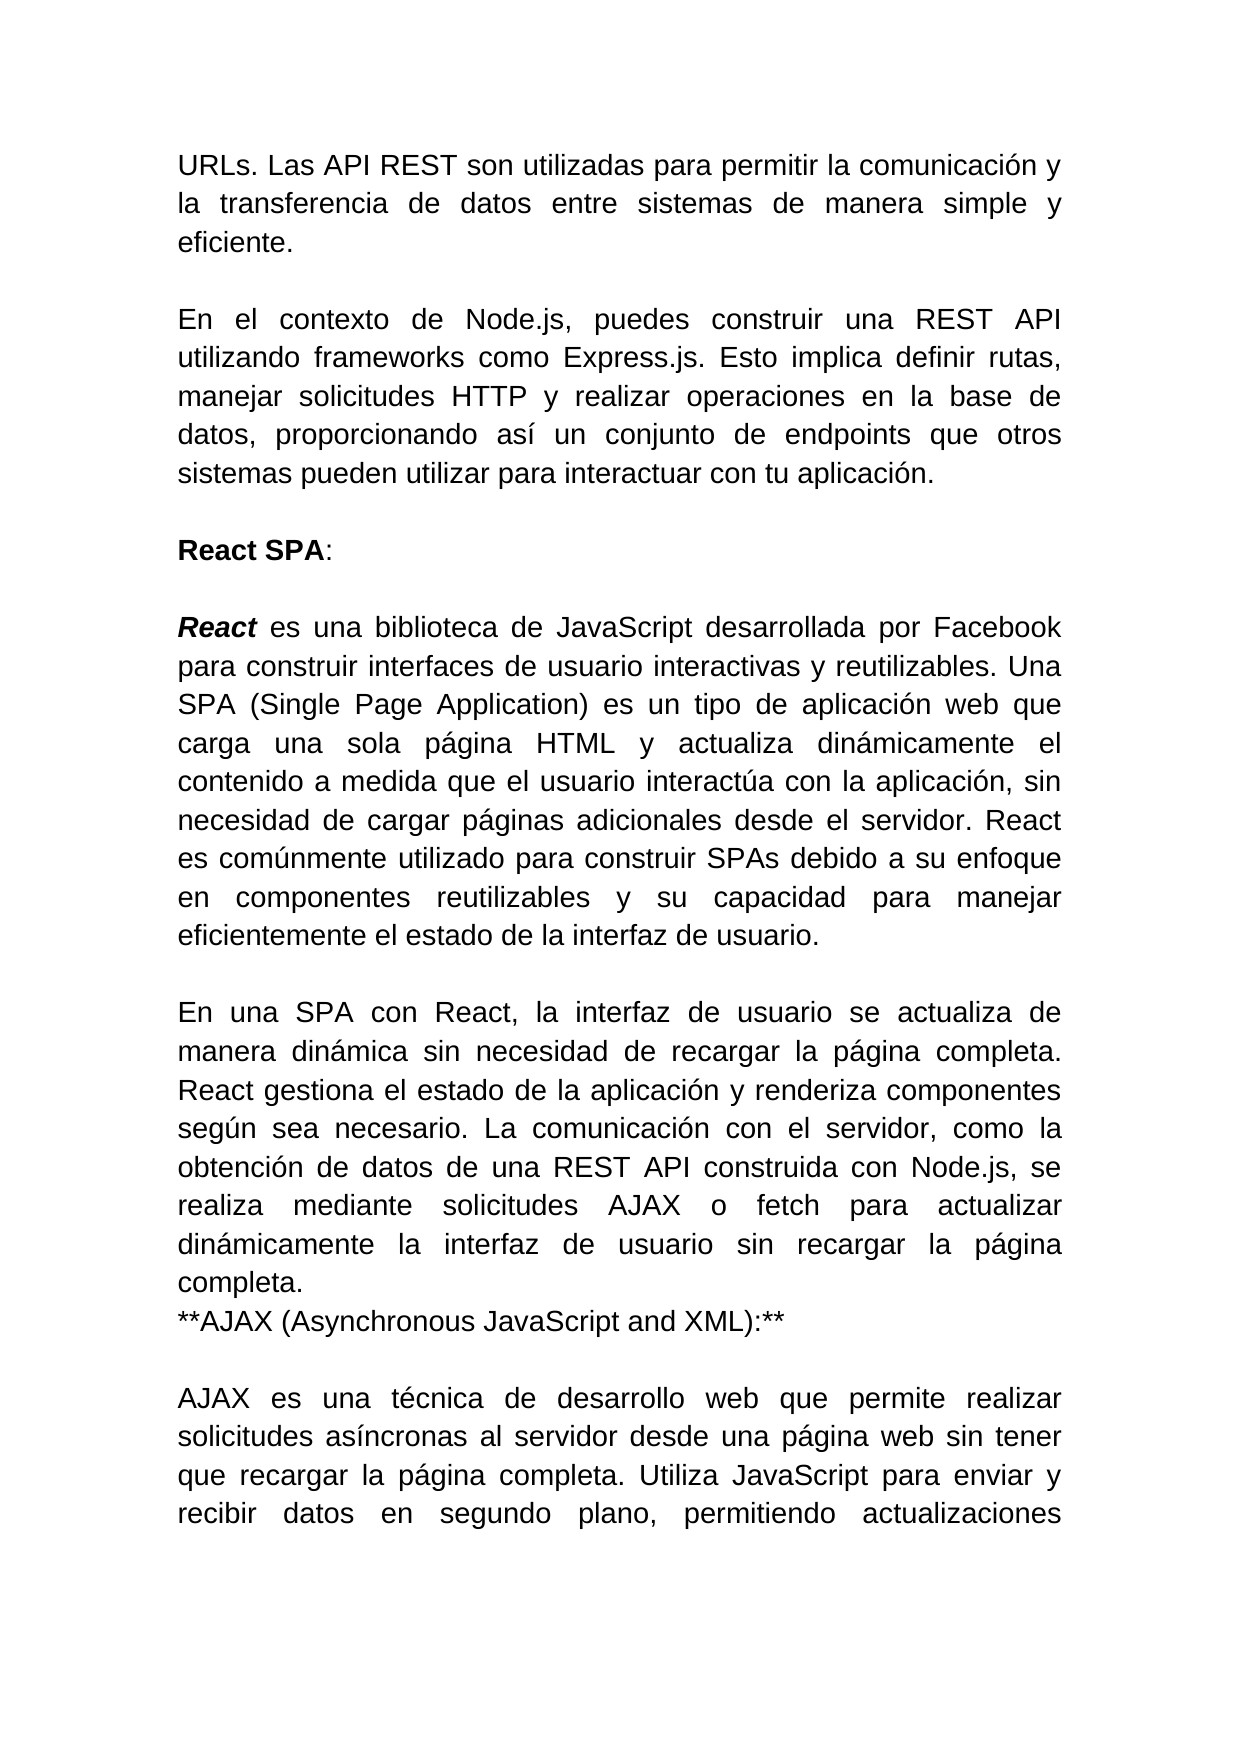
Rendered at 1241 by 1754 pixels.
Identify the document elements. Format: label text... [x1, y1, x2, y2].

text React es una biblioteca de JavaScript desarrollada por Facebook para construir interfaces de usuario interactivas y reutilizables. Una SPA (Single Page Application) es un tipo de aplicación web que carga una sola página HTML y actualiza dinámicamente el contenido a medida que el usuario interactúa con la aplicación, sin necesidad de cargar páginas adicionales desde el servidor. React es comúnmente utilizado para construir SPAs debido a su enfoque en componentes reutilizables y su capacidad para manejar eficientemente el estado de la interfaz de usuario. [177, 610, 1063, 952]
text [177, 1381, 1063, 1530]
text **AJAX (Asynchronous JavaScript and XML):** [177, 1304, 1063, 1337]
text En una SPA con React, la interfaz de usuario se actualiza de manera dinámica sin necesidad de recargar la página completa. React gestiona el estado de la aplicación y renderiza componentes según sea necesario. La comunicación con el servidor, como la obtención de datos de una REST API construida con Node.js, se realiza mediante solicitudes AJAX o fetch para actualizar dinámicamente la interfaz de usuario sin recargar la página completa. [177, 996, 1063, 1299]
text React SPA: [177, 533, 1063, 567]
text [177, 148, 1063, 258]
text En el contexto de Node.js, puedes construir una REST API utilizando frameworks como Express.js. Esto implica definir rutas, manejar solicitudes HTTP y realizar operaciones en la base de datos, proporcionando así un conjunto de endpoints que otros sistemas pueden utilizar para interactuar con tu aplicación. [177, 302, 1063, 489]
